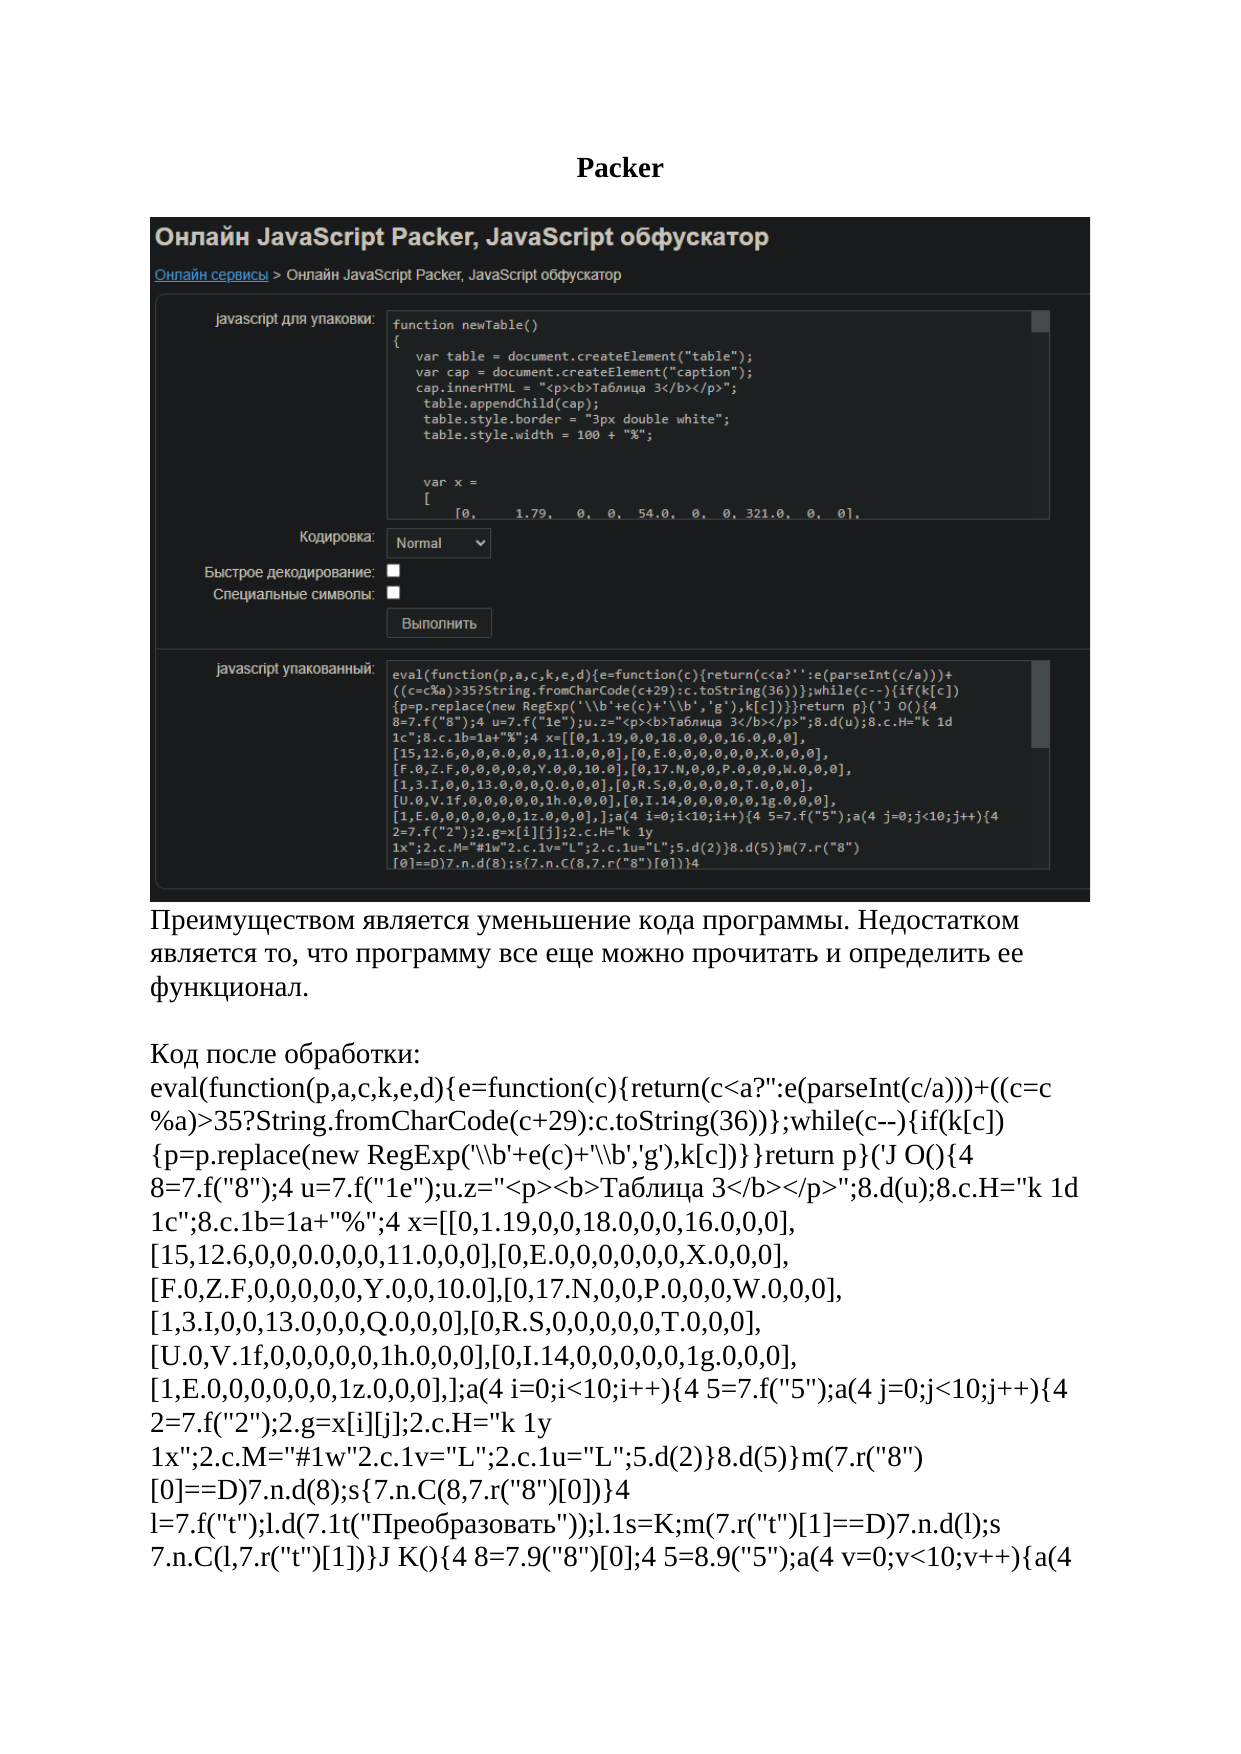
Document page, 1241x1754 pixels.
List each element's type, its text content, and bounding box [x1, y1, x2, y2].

picture [150, 217, 1091, 902]
text Packer [150, 150, 1090, 183]
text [150, 1070, 1090, 1573]
text Код после обработки: [150, 1036, 1090, 1070]
text Преимуществом является уменьшение кода программы. Недостатком является то, что программу все еще можно прочитать и определить ее функционал. [150, 902, 1090, 1003]
